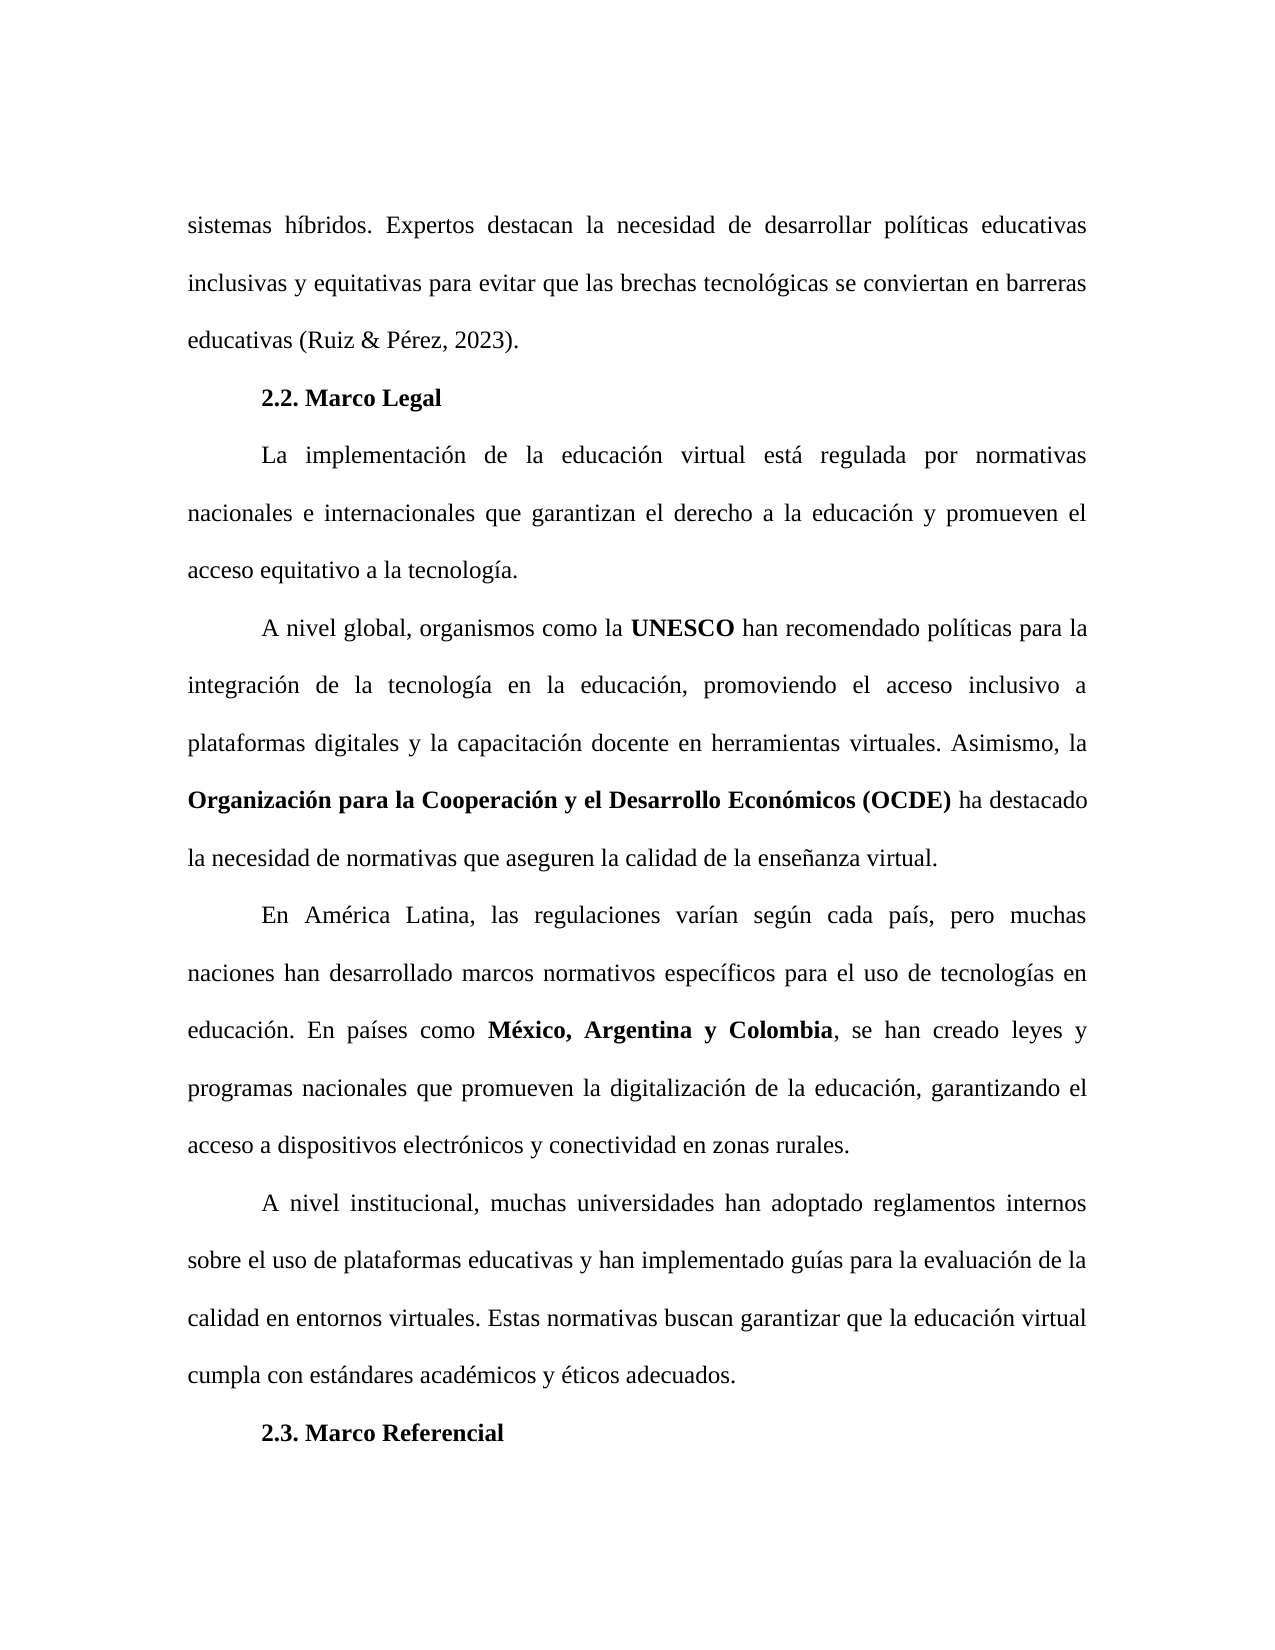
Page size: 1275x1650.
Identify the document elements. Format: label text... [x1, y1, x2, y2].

text A nivel global, organismos como la UNESCO han recomendado políticas para la integración de la tecnología en la educación, promoviendo el acceso inclusivo a plataformas digitales y la capacitación docente en herramientas virtuales. Asimismo, la Organización para la Cooperación y el Desarrollo Económicos (OCDE) ha destacado la necesidad de normativas que aseguren la calidad de la enseñanza virtual. [187, 613, 1088, 872]
text En América Latina, las regulaciones varían según cada país, pero muchas naciones han desarrollado marcos normativos específicos para el uso de tecnologías en educación. En países como México, Argentina y Colombia, se han creado leyes y programas nacionales que promueven la digitalización de la educación, garantizando el acceso a dispositivos electrónicos y conectividad en zonas rurales. [187, 900, 1088, 1159]
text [187, 210, 1088, 354]
text La implementación de la educación virtual está regulada por normativas nacionales e internacionales que garantizan el derecho a la educación y promueven el acceso equitativo a la tecnología. [187, 440, 1088, 584]
text 2.3. Marco Referencial [187, 1418, 1088, 1447]
text A nivel institucional, muchas universidades han adoptado reglamentos internos sobre el uso de plataformas educativas y han implementado guías para la evaluación de la calidad en entornos virtuales. Estas normativas buscan garantizar que la educación virtual cumpla con estándares académicos y éticos adecuados. [187, 1188, 1088, 1389]
text 2.2. Marco Legal [187, 383, 1088, 412]
